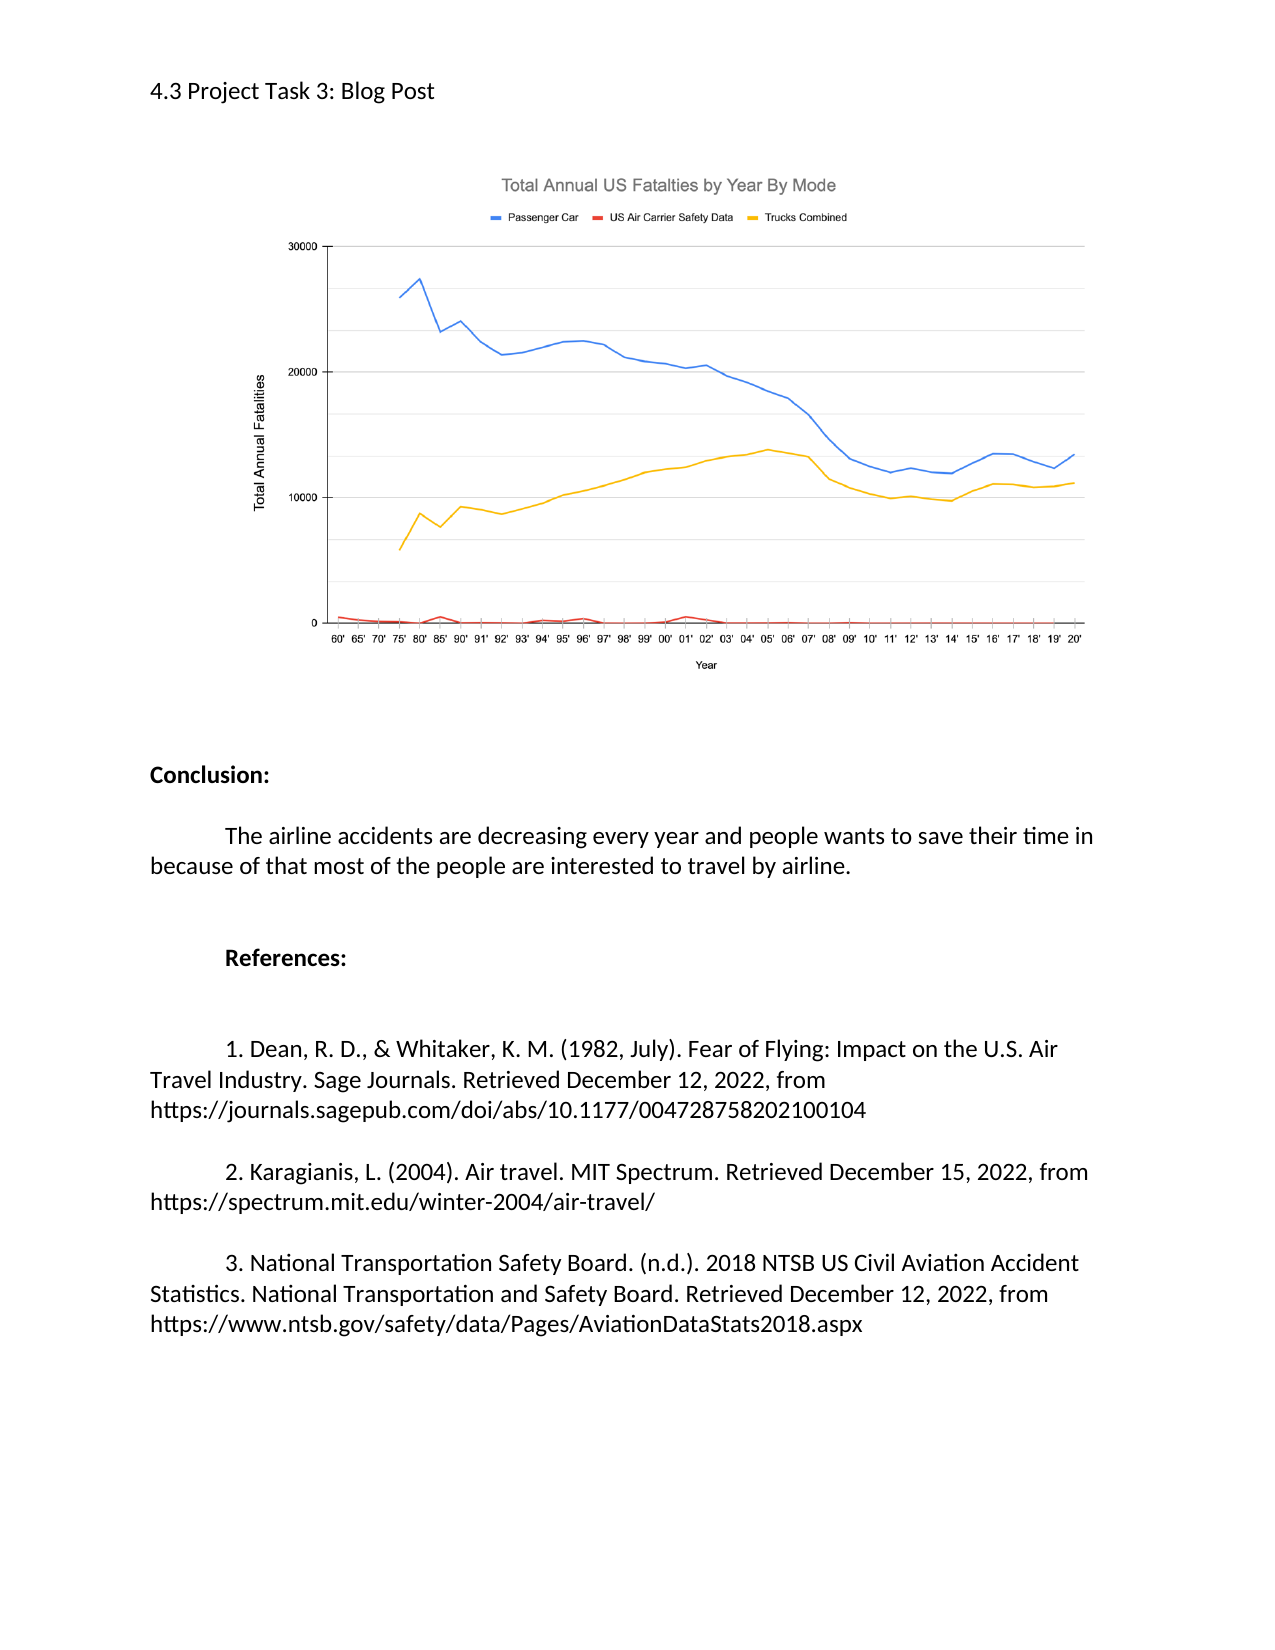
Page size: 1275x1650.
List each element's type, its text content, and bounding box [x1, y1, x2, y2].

text References: [150, 942, 1125, 972]
text 2. Karagianis, L. (2004). Air travel. MIT Spectrum. Retrieved December 15, 2022, from https://spectrum.mit.edu/winter-2004/air-travel/ [150, 1156, 1125, 1217]
text Conclusion: [150, 759, 1125, 789]
picture [225, 150, 1112, 698]
text The airline accidents are decreasing every year and people wants to save their time in because of that most of the people are interested to travel by airline. [150, 820, 1125, 881]
text 1. Dean, R. D., & Whitaker, K. M. (1982, July). Fear of Flying: Impact on the U.S. Air Travel Industry. Sage Journals. Retrieved December 12, 2022, from https://journals.sagepub.com/doi/abs/10.1177/004728758202100104 [150, 1033, 1125, 1125]
text 3. National Transportation Safety Board. (n.d.). 2018 NTSB US Civil Aviation Accident Statistics. National Transportation and Safety Board. Retrieved December 12, 2022, from https://www.ntsb.gov/safety/data/Pages/AviationDataStats2018.aspx [150, 1247, 1125, 1339]
